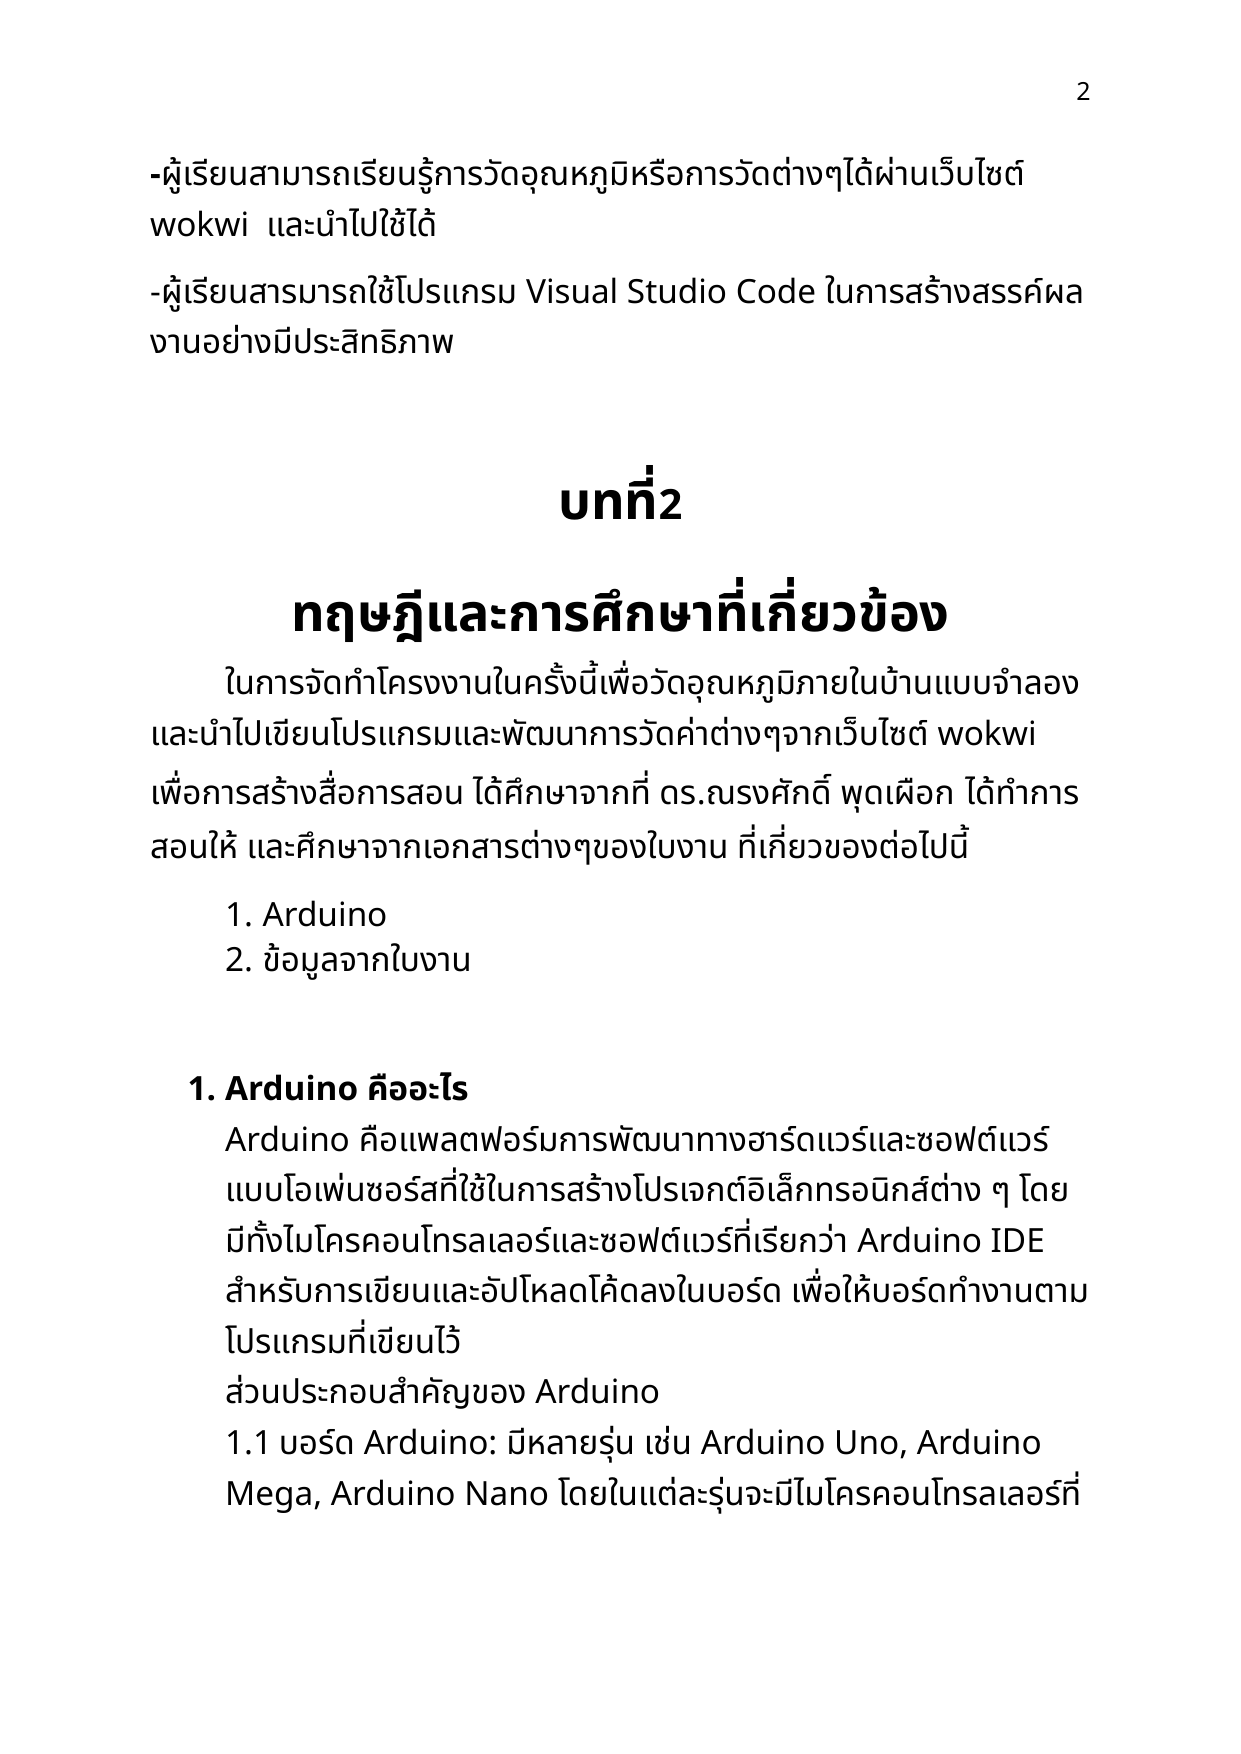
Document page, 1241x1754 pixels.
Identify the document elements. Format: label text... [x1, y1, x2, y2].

list Arduino [225, 890, 1090, 936]
text -ผู้เรียนสามารถเรียนรู้การวัดอุณหภูมิหรือการวัดต่างๆได้ผ่านเว็บไซต์ wokwi และนำไปใช้ได้ [150, 150, 1090, 251]
list Arduino คืออะไร [187, 1065, 1090, 1116]
text ในการจัดทำโครงงานในครั้งนี้เพื่อวัดอุณหภูมิภายในบ้านแบบจำลองและนำไปเขียนโปรแกรมและพัฒนาการวัดค่าต่างๆจากเว็บไซต์ wokwi เพื่อการสร้างสื่อการสอน ได้ศึกษาจากที่ ดร.ณรงศักดิ์ พุดเผือก ได้ทำการสอนให้ และศึกษาจากเอกสารต่างๆของใบงาน ที่เกี่ยวของต่อไปนี้ [150, 659, 1090, 874]
list Arduino คือแพลตฟอร์มการพัฒนาทางฮาร์ดแวร์และซอฟต์แวร์แบบโอเพ่นซอร์สที่ใช้ในการสร้างโปรเจกต์อิเล็กทรอนิกส์ต่าง ๆ โดยมีทั้งไมโครคอนโทรลเลอร์และซอฟต์แวร์ที่เรียกว่า Arduino IDE สำหรับการเขียนและอัปโหลดโค้ดลงในบอร์ด เพื่อให้บอร์ดทำงานตามโปรแกรมที่เขียนไว้ [225, 1116, 1090, 1368]
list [225, 1419, 1090, 1520]
text -ผู้เรียนสารมารถใช้โปรแกรม Visual Studio Code ในการสร้างสรรค์ผลงานอย่างมีประสิทธิภาพ [150, 268, 1090, 369]
list ข้อมูลจากใบงาน [225, 936, 1090, 986]
list ส่วนประกอบสำคัญของ Arduino [225, 1368, 1090, 1419]
subtitle บทที่2 [150, 464, 1090, 543]
subtitle ทฤษฎีและการศึกษาที่เกี่ยวข้อง [150, 576, 1090, 655]
